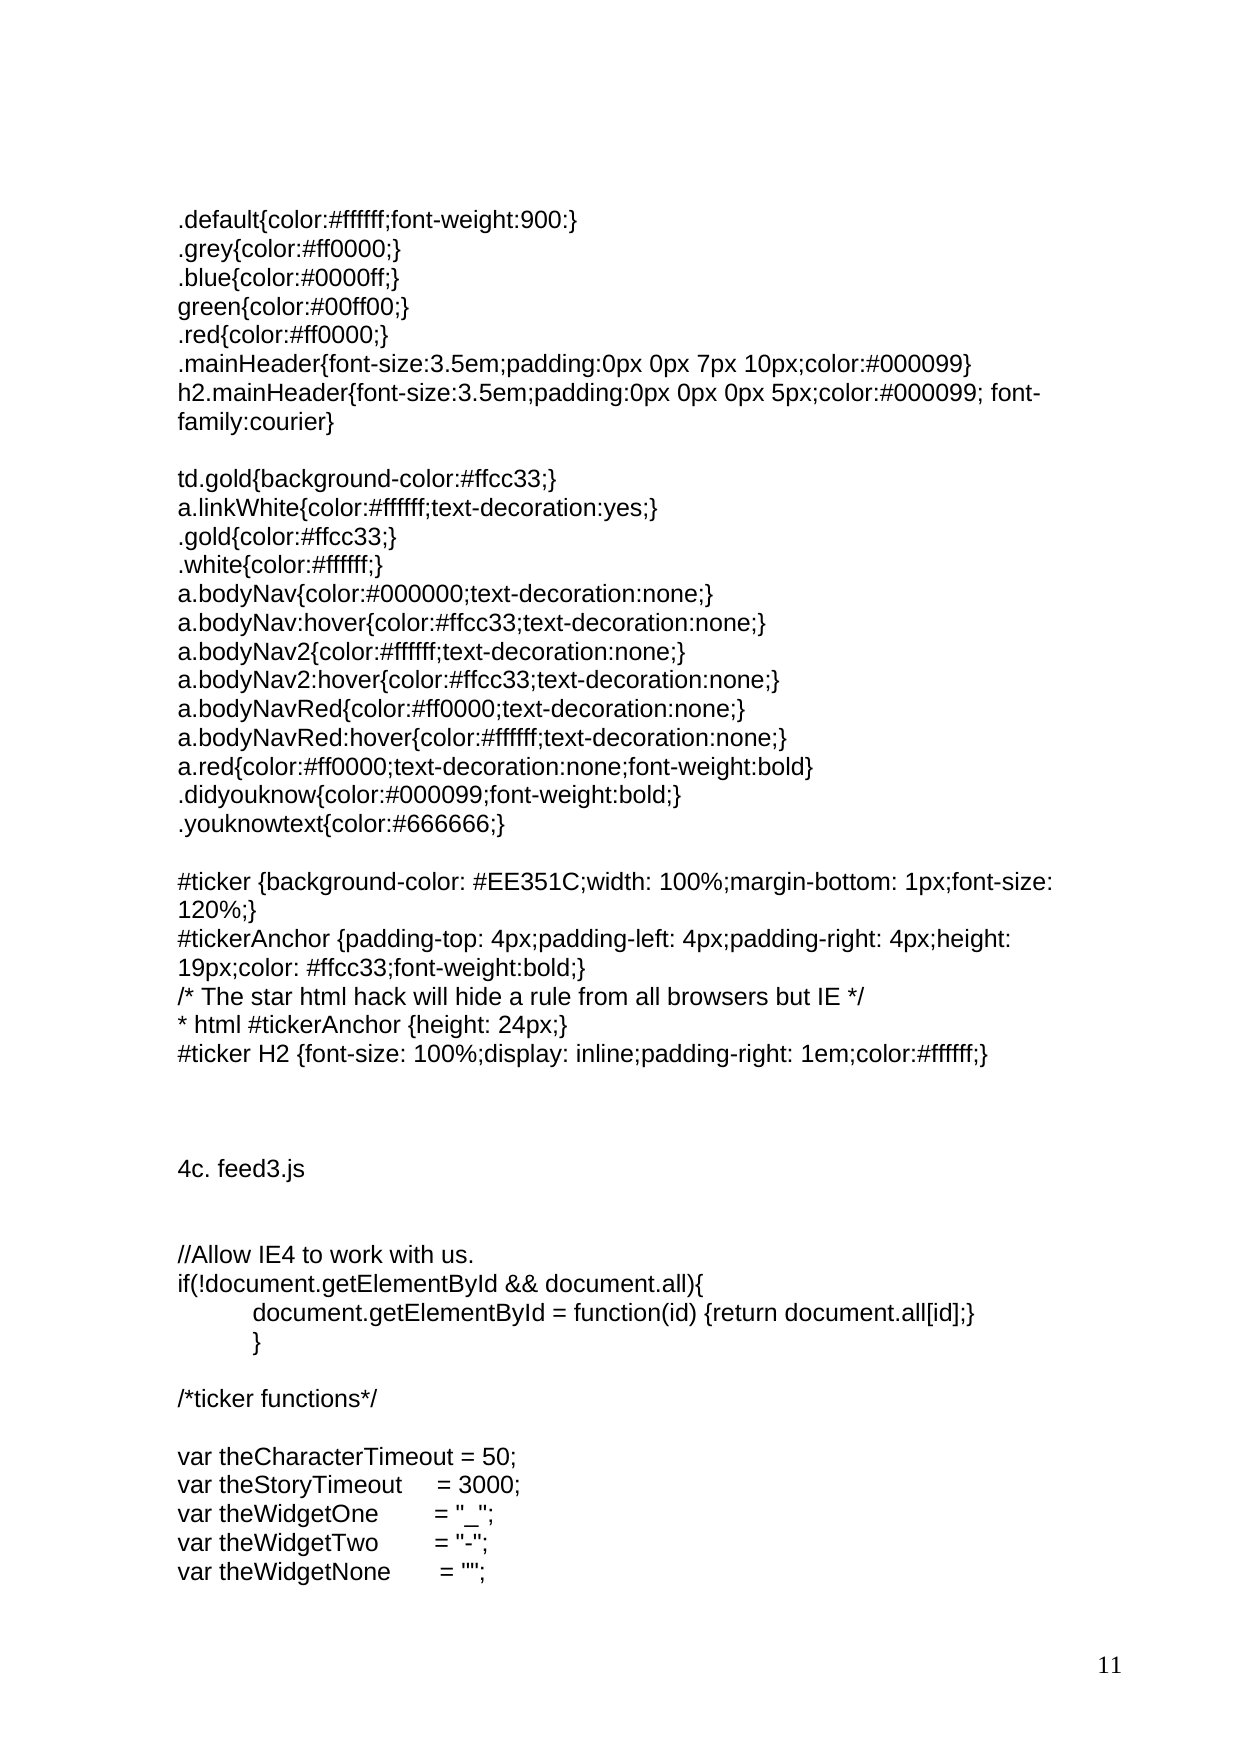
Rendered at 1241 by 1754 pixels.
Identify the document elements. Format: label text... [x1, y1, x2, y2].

text a.bodyNav2{color:#ffffff;text-decoration:none;} [177, 636, 1122, 665]
text document.getElementById = function(id) {return document.all[id];} [177, 1298, 1122, 1326]
text var theCharacterTimeout = 50; [177, 1441, 1122, 1470]
text #tickerAnchor {padding-top: 4px;padding-left: 4px;padding-right: 4px;height: 19px;color: #ffcc33;font-weight:bold;} [177, 924, 1122, 981]
text a.bodyNavRed:hover{color:#ffffff;text-decoration:none;} [177, 723, 1122, 751]
text .mainHeader{font-size:3.5em;padding:0px 0px 7px 10px;color:#000099} [177, 349, 1122, 378]
text } [177, 1326, 1122, 1355]
text var theStoryTimeout = 3000; [177, 1470, 1122, 1499]
text var theWidgetTwo = "-"; [177, 1528, 1122, 1556]
text .didyouknow{color:#000099;font-weight:bold;} [177, 780, 1122, 809]
text .blue{color:#0000ff;} [177, 263, 1122, 291]
text 4c. feed3.js [177, 1154, 1122, 1183]
text h2.mainHeader{font-size:3.5em;padding:0px 0px 0px 5px;color:#000099; font-family:courier} [177, 378, 1122, 435]
text //Allow IE4 to work with us. [177, 1240, 1122, 1269]
text #ticker H2 {font-size: 100%;display: inline;padding-right: 1em;color:#ffffff;} [177, 1039, 1122, 1068]
text a.bodyNavRed{color:#ff0000;text-decoration:none;} [177, 694, 1122, 723]
text a.bodyNav2:hover{color:#ffcc33;text-decoration:none;} [177, 665, 1122, 694]
text /* The star html hack will hide a rule from all browsers but IE */ [177, 981, 1122, 1010]
text var theWidgetOne = "_"; [177, 1499, 1122, 1528]
text var theWidgetNone = ""; [177, 1556, 1122, 1585]
text .gold{color:#ffcc33;} [177, 521, 1122, 550]
text a.linkWhite{color:#ffffff;text-decoration:yes;} [177, 493, 1122, 521]
text a.bodyNav{color:#000000;text-decoration:none;} [177, 579, 1122, 608]
text .grey{color:#ff0000;} [177, 234, 1122, 263]
text * html #tickerAnchor {height: 24px;} [177, 1010, 1122, 1039]
text /*ticker functions*/ [177, 1384, 1122, 1413]
text .youknowtext{color:#666666;} [177, 809, 1122, 838]
text if(!document.getElementById && document.all){ [177, 1269, 1122, 1298]
text .red{color:#ff0000;} [177, 320, 1122, 349]
text .white{color:#ffffff;} [177, 550, 1122, 579]
text a.red{color:#ff0000;text-decoration:none;font-weight:bold} [177, 751, 1122, 780]
text #ticker {background-color: #EE351C;width: 100%;margin-bottom: 1px;font-size: 120%;} [177, 866, 1122, 924]
text td.gold{background-color:#ffcc33;} [177, 464, 1122, 493]
text .default{color:#ffffff;font-weight:900:} [177, 205, 1122, 234]
text a.bodyNav:hover{color:#ffcc33;text-decoration:none;} [177, 608, 1122, 636]
text green{color:#00ff00;} [177, 291, 1122, 320]
